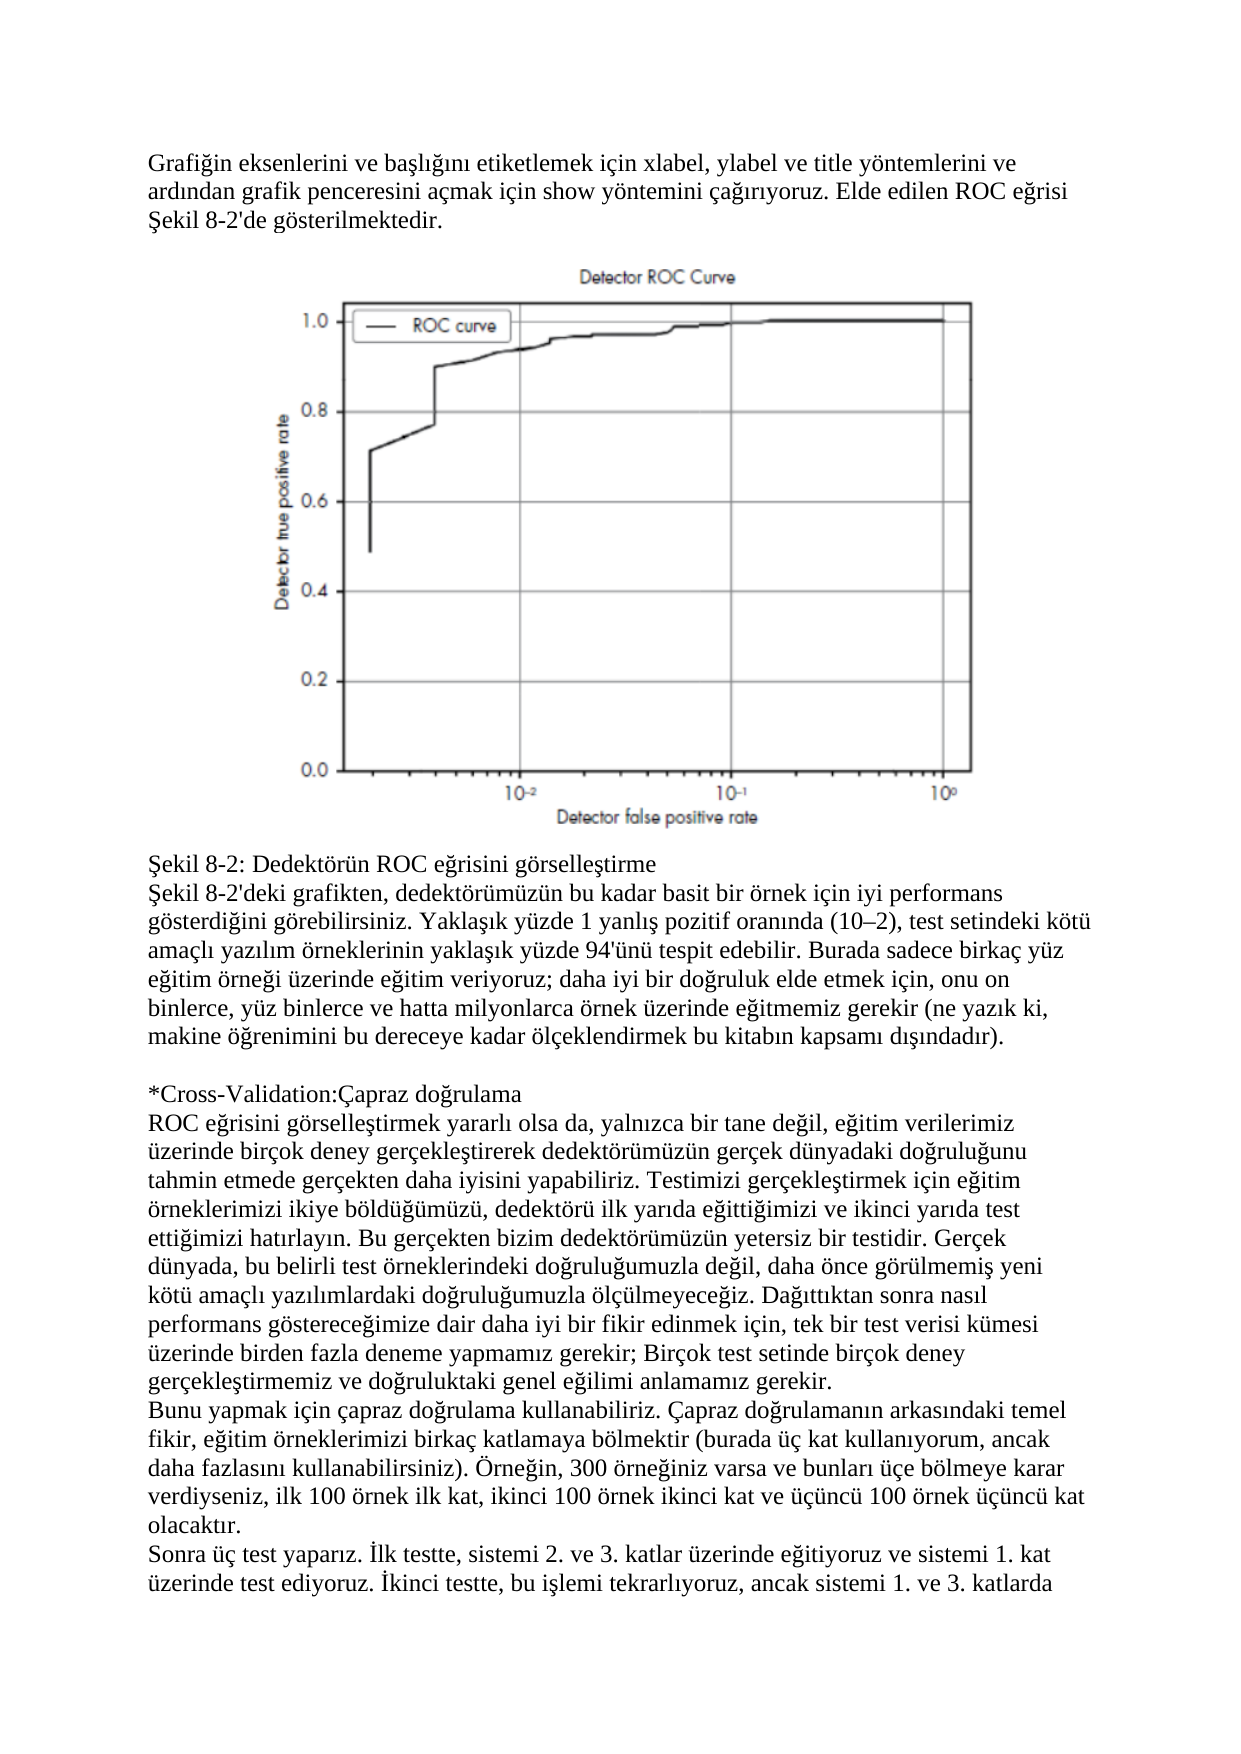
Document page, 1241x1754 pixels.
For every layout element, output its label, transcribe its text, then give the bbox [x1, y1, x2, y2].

text Bunu yapmak için çapraz doğrulama kullanabiliriz. Çapraz doğrulamanın arkasındaki temel fikir, eğitim örneklerimizi birkaç katlamaya bölmektir (burada üç kat kullanıyorum, ancak daha fazlasını kullanabilirsiniz). Örneğin, 300 örneğiniz varsa ve bunları üçe bölmeye karar verdiyseniz, ilk 100 örnek ilk kat, ikinci 100 örnek ikinci kat ve üçüncü 100 örnek üçüncü kat olacaktır. [148, 1395, 1093, 1539]
text Şekil 8-2: Dedektörün ROC eğrisini görselleştirme [148, 849, 1093, 878]
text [148, 1539, 1093, 1596]
text ROC eğrisini görselleştirmek yararlı olsa da, yalnızca bir tane değil, eğitim verilerimiz üzerinde birçok deney gerçekleştirerek dedektörümüzün gerçek dünyadaki doğruluğunu tahmin etmede gerçekten daha iyisini yapabiliriz. Testimizi gerçekleştirmek için eğitim örneklerimizi ikiye böldüğümüzü, dedektörü ilk yarıda eğittiğimizi ve ikinci yarıda test ettiğimizi hatırlayın. Bu gerçekten bizim dedektörümüzün yetersiz bir testidir. Gerçek dünyada, bu belirli test örneklerindeki doğruluğumuzla değil, daha önce görülmemiş yeni kötü amaçlı yazılımlardaki doğruluğumuzla ölçülmeyeceğiz. Dağıttıktan sonra nasıl performans göstereceğimize dair daha iyi bir fikir edinmek için, tek bir test verisi kümesi üzerinde birden fazla deneme yapmamız gerekir; Birçok test setinde birçok deney gerçekleştirmemiz ve doğruluktaki genel eğilimi anlamamız gerekir. [148, 1108, 1093, 1395]
text *Cross-Validation:Çapraz doğrulama [148, 1079, 1093, 1108]
text Grafiğin eksenlerini ve başlığını etiketlemek için xlabel, ylabel ve title yöntemlerini ve ardından grafik penceresini açmak için show yöntemini çağırıyoruz. Elde edilen ROC eğrisi Şekil 8-2'de gösterilmektedir. [148, 148, 1093, 234]
picture [235, 233, 1016, 849]
text Şekil 8-2'deki grafikten, dedektörümüzün bu kadar basit bir örnek için iyi performans gösterdiğini görebilirsiniz. Yaklaşık yüzde 1 yanlış pozitif oranında (10–2), test setindeki kötü amaçlı yazılım örneklerinin yaklaşık yüzde 94'ünü tespit edebilir. Burada sadece birkaç yüz eğitim örneği üzerinde eğitim veriyoruz; daha iyi bir doğruluk elde etmek için, onu on binlerce, yüz binlerce ve hatta milyonlarca örnek üzerinde eğitmemiz gerekir (ne yazık ki, makine öğrenimini bu dereceye kadar ölçeklendirmek bu kitabın kapsamı dışındadır). [148, 878, 1093, 1050]
